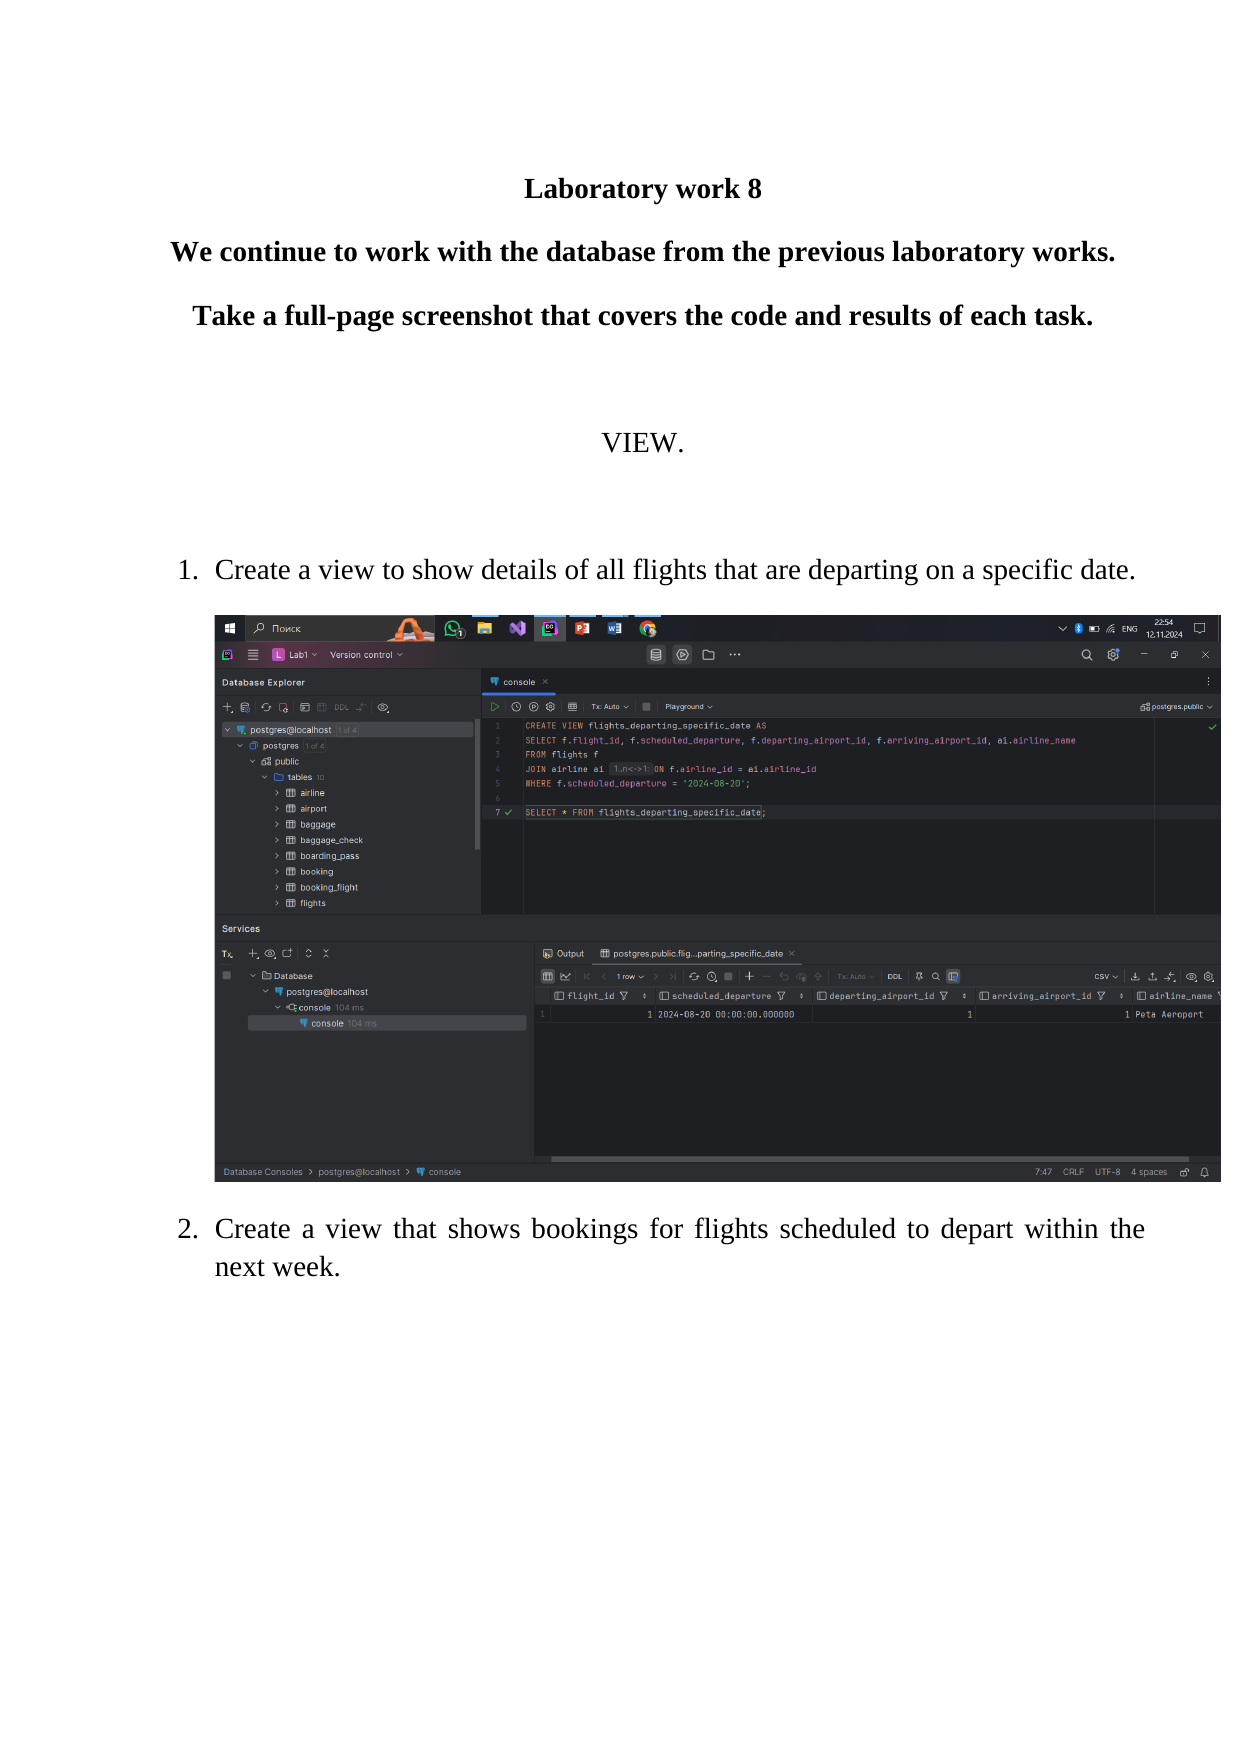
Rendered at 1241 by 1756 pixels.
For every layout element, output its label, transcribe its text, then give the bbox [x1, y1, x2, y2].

text Laboratory work 8 [139, 171, 1146, 204]
picture [214, 615, 1221, 1182]
list Create a view to show details of all flights that are departing on a specific date. [177, 552, 1146, 586]
text Take a full-page screenshot that covers the code and results of each task. [139, 298, 1146, 331]
list Create a view that shows bookings for flights scheduled to depart within the next week. [177, 1211, 1146, 1283]
text VIEW. [139, 425, 1146, 458]
text We continue to work with the database from the previous laboratory works. [139, 234, 1146, 268]
